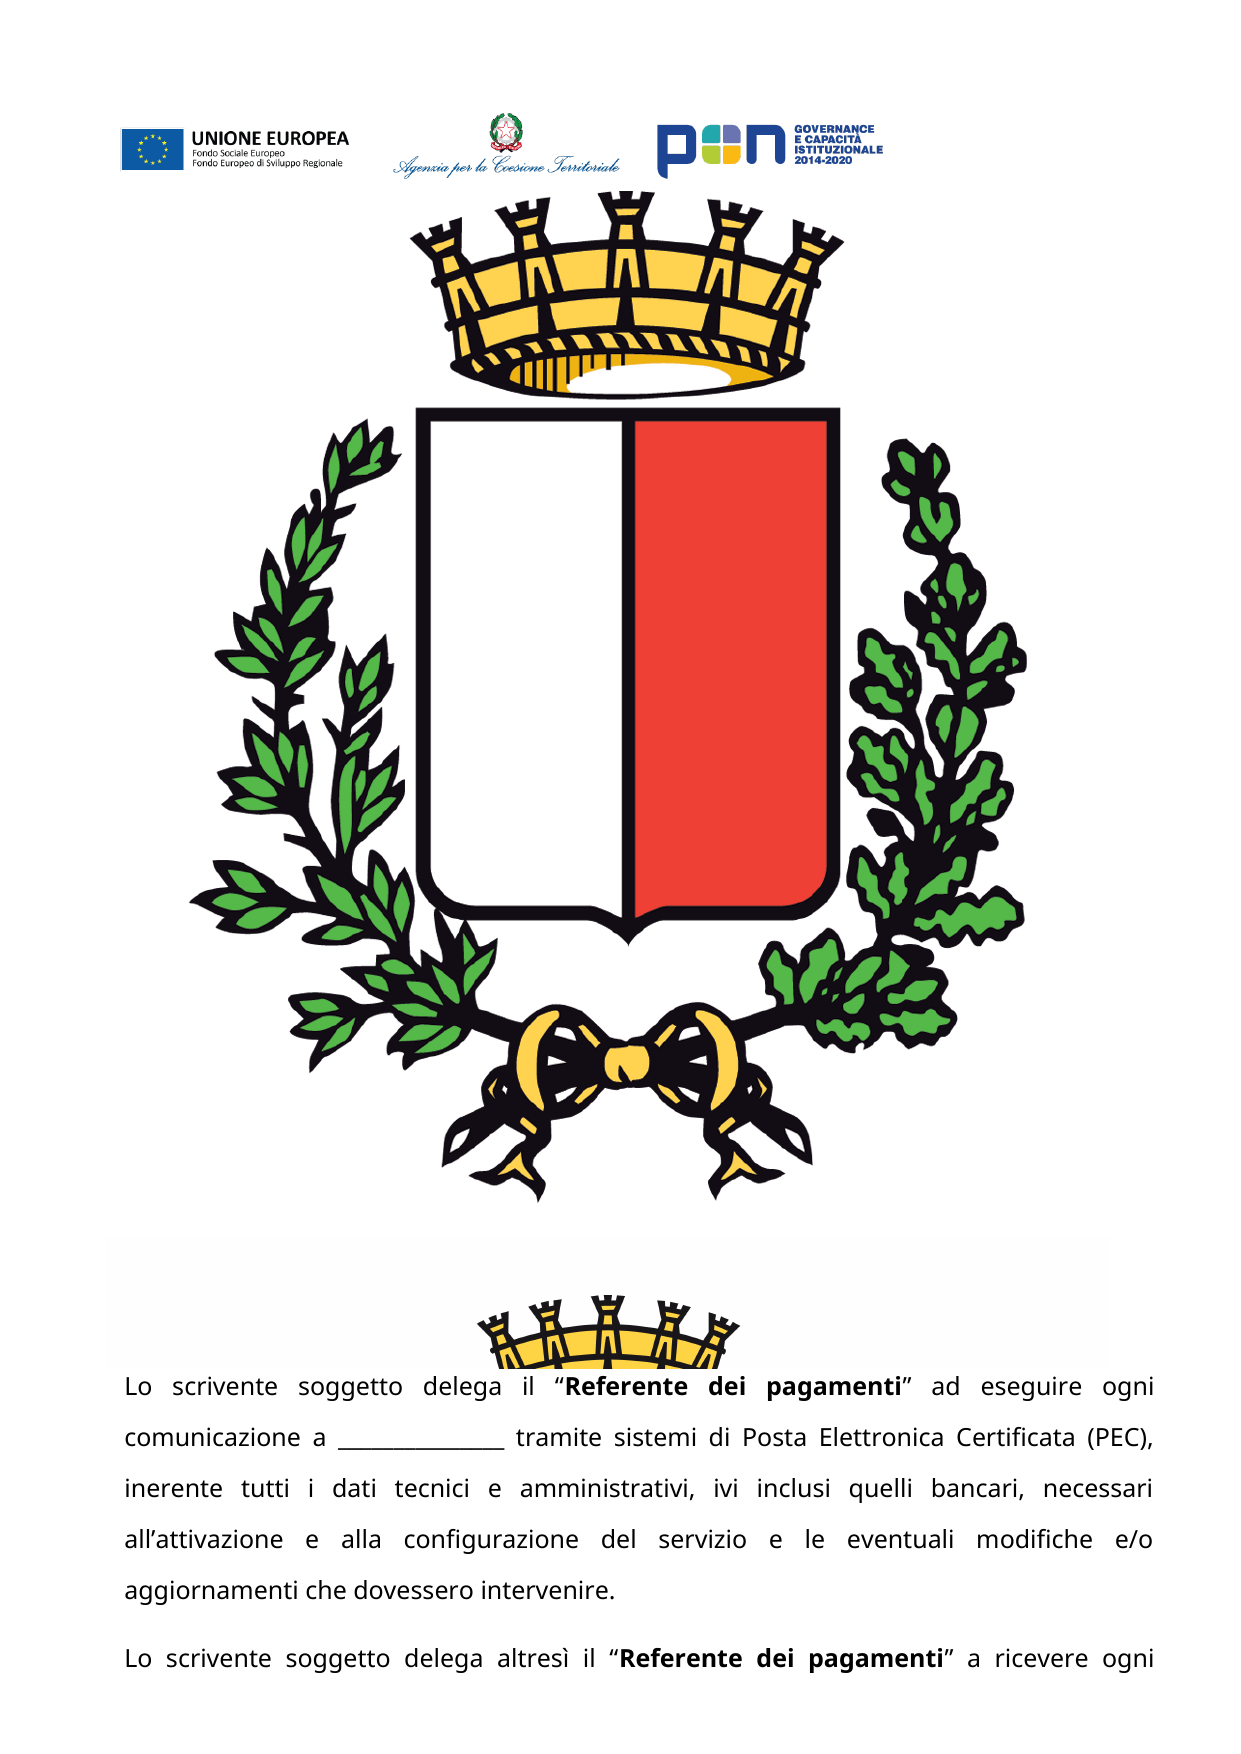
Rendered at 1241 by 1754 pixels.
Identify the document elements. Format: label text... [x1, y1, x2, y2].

text Lo scrivente soggetto delega il “Referente dei pagamenti” ad eseguire ogni comunicazione a _______________ tramite sistemi di Posta Elettronica Certificata (PEC), inerente tutti i dati tecnici e amministrativi, ivi inclusi quelli bancari, necessari all’attivazione e alla configurazione del servizio e le eventuali modifiche e/o aggiornamenti che dovessero intervenire. [124, 1368, 1155, 1607]
picture [106, 106, 1135, 1210]
picture [106, 1237, 1110, 1369]
text Lo scrivente soggetto delega altresì il “Referente dei pagamenti” a ricevere ogni comunicazione proveniente da___________________________, anche nel caso che esse comportino la pronta attuazione delle indicazioni ivi contenute. [124, 1640, 1155, 1674]
